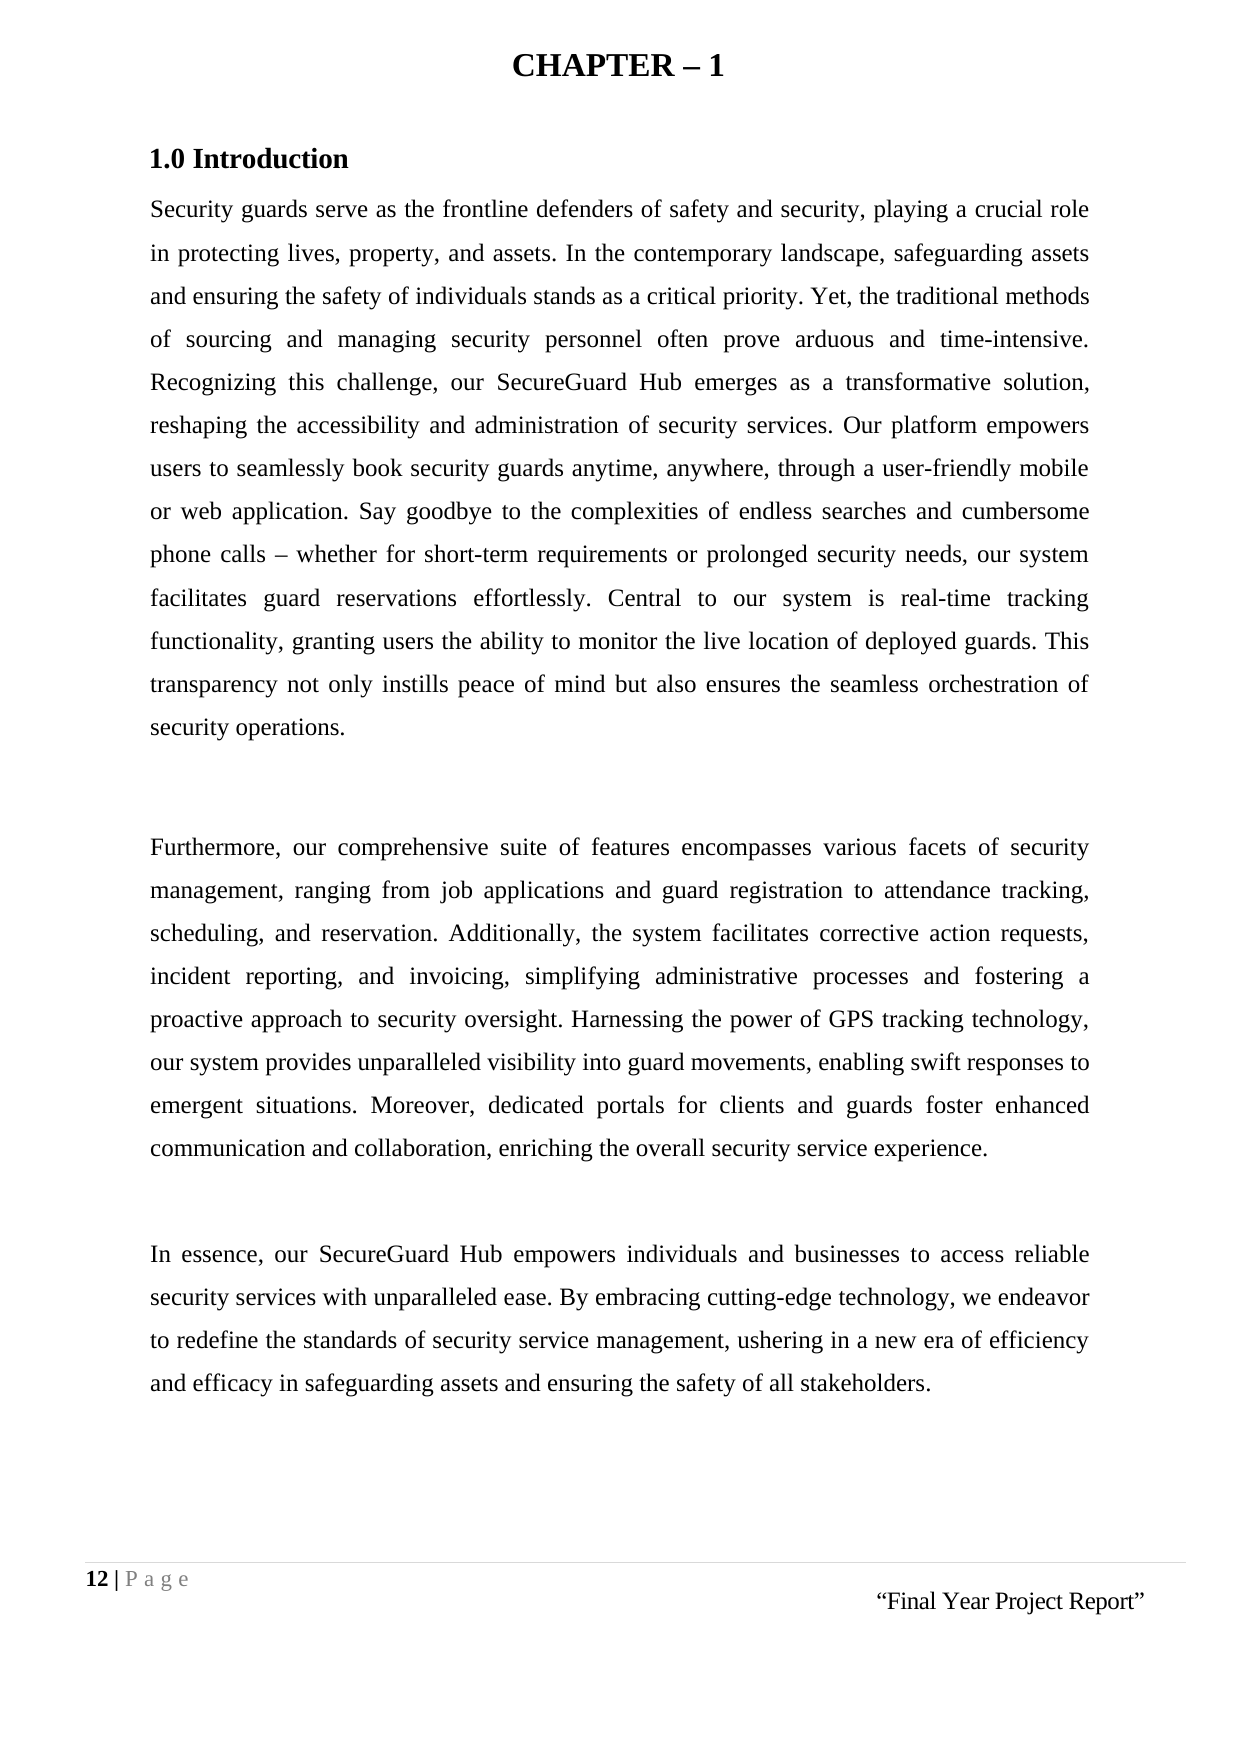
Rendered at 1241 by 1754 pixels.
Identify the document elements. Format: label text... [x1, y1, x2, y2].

subtitle Introduction [148, 142, 1186, 175]
text Furthermore, our comprehensive suite of features encompasses various facets of security management, ranging from job applications and guard registration to attendance tracking, scheduling, and reservation. Additionally, the system facilitates corrective action requests, incident reporting, and invoicing, simplifying administrative processes and fostering a proactive approach to security oversight. Harnessing the power of GPS tracking technology, our system provides unparalleled visibility into guard movements, enabling swift responses to emergent situations. Moreover, dedicated portals for clients and guards foster enhanced communication and collaboration, enriching the overall security service experience. [150, 832, 1090, 1162]
text Security guards serve as the frontline defenders of safety and security, playing a crucial role in protecting lives, property, and assets. In the contemporary landscape, safeguarding assets and ensuring the safety of individuals stands as a critical priority. Yet, the traditional methods of sourcing and managing security personnel often prove arduous and time-intensive. Recognizing this challenge, our SecureGuard Hub emerges as a transformative solution, reshaping the accessibility and administration of security services. Our platform empowers users to seamlessly book security guards anytime, anywhere, through a user-friendly mobile or web application. Say goodbye to the complexities of endless searches and cumbersome phone calls – whether for short-term requirements or prolonged security needs, our system facilitates guard reservations effortlessly. Central to our system is real-time tracking functionality, granting users the ability to monitor the live location of deployed guards. This transparency not only instills peace of mind but also ensures the seamless orchestration of security operations. [150, 194, 1090, 741]
text In essence, our SecureGuard Hub empowers individuals and businesses to access reliable security services with unparalleled ease. By embracing cutting-edge technology, we endeavor to redefine the standards of security service management, ushering in a new era of efficiency and efficacy in safeguarding assets and ensuring the safety of all stakeholders. [150, 1239, 1090, 1397]
